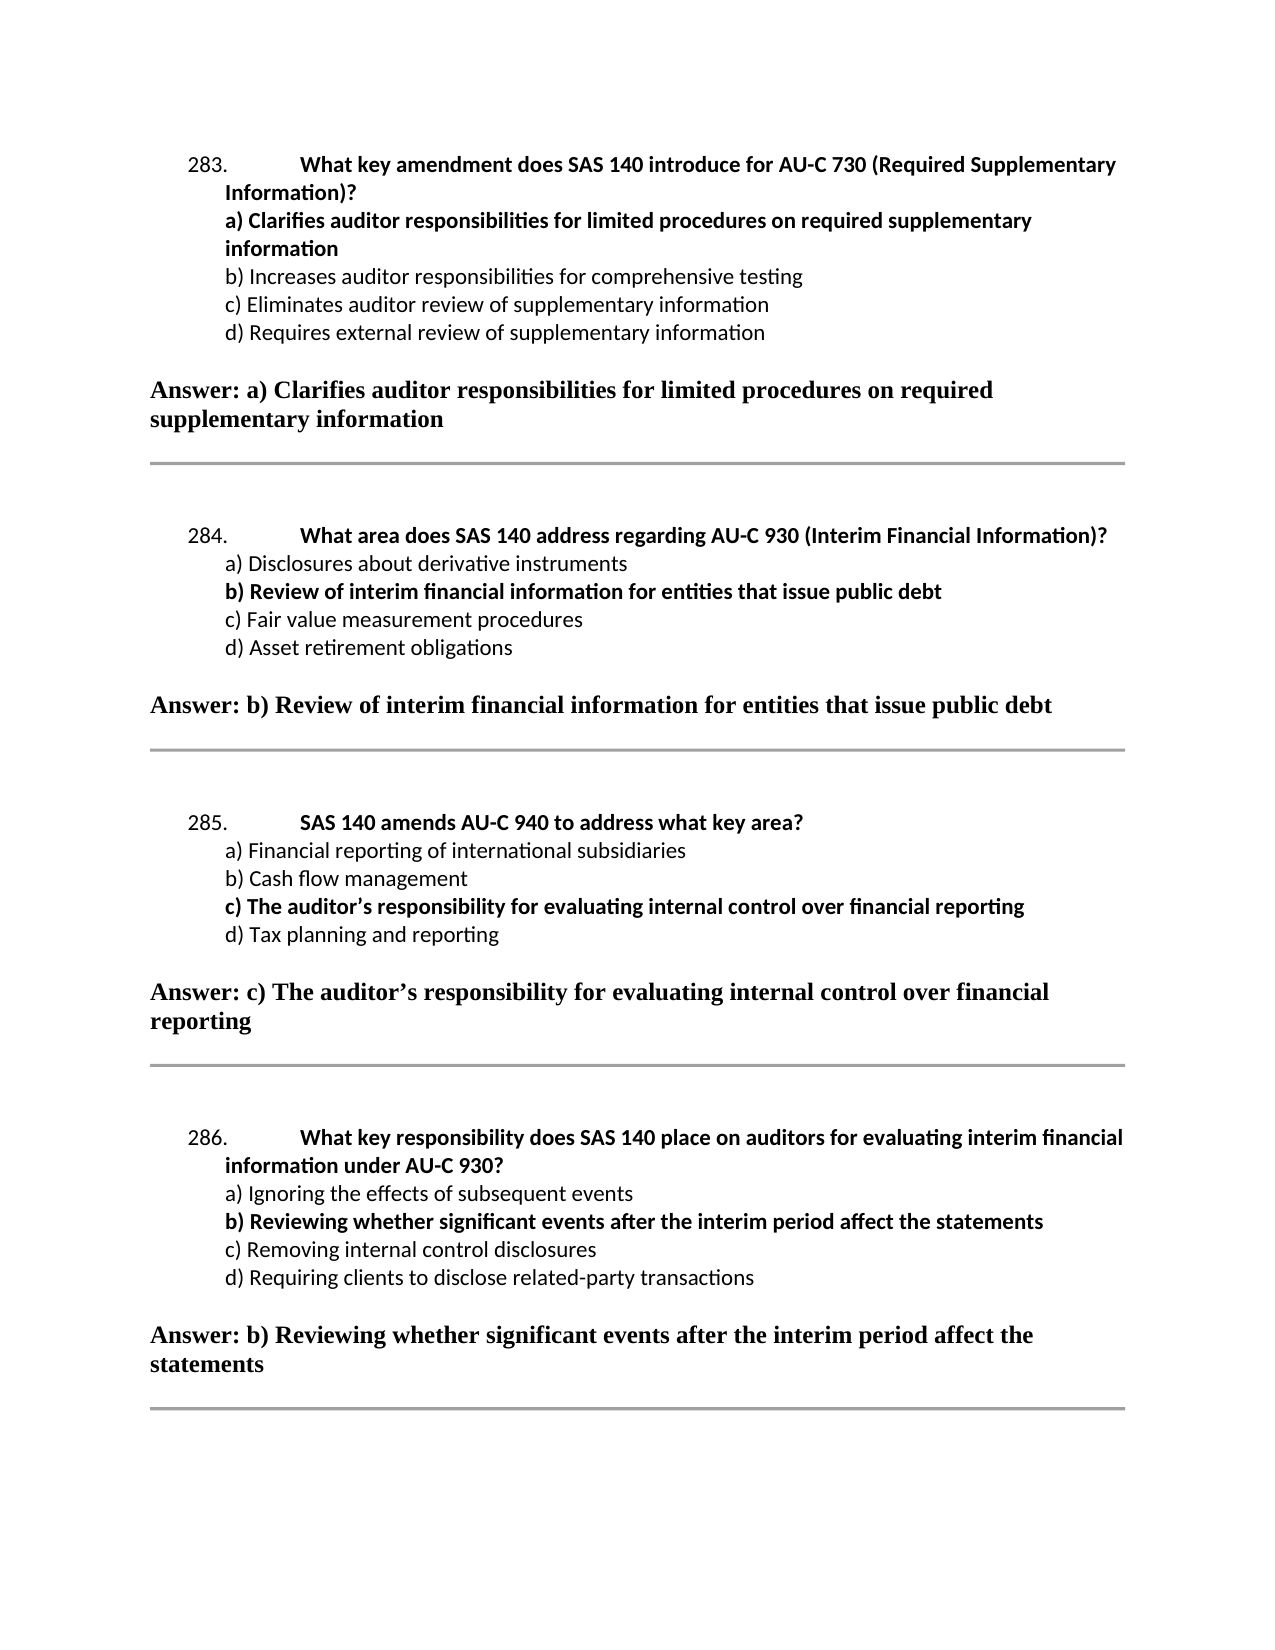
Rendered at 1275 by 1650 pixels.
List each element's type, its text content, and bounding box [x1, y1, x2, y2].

list What key responsibility does SAS 140 place on auditors for evaluating interim financial information under AU-C 930? a) Ignoring the effects of subsequent events b) Reviewing whether significant events after the interim period affect the statements c) Removing internal control disclosures d) Requiring clients to disclose related-party transactions [187, 1123, 1125, 1291]
text Answer: b) Review of interim financial information for entities that issue public debt [150, 691, 1125, 719]
text Answer: c) The auditor’s responsibility for evaluating internal control over financial reporting [150, 977, 1125, 1035]
list What key amendment does SAS 140 introduce for AU-C 730 (Required Supplementary Information)? a) Clarifies auditor responsibilities for limited procedures on required supplementary information b) Increases auditor responsibilities for comprehensive testing c) Eliminates auditor review of supplementary information d) Requires external review of supplementary information [187, 150, 1125, 346]
text Answer: a) Clarifies auditor responsibilities for limited procedures on required supplementary information [150, 375, 1125, 433]
list SAS 140 amends AU-C 940 to address what key area? a) Financial reporting of international subsidiaries b) Cash flow management c) The auditor’s responsibility for evaluating internal control over financial reporting d) Tax planning and reporting [187, 808, 1125, 948]
list What area does SAS 140 address regarding AU-C 930 (Interim Financial Information)? a) Disclosures about derivative instruments b) Review of interim financial information for entities that issue public debt c) Fair value measurement procedures d) Asset retirement obligations [187, 521, 1125, 661]
text Answer: b) Reviewing whether significant events after the interim period affect the statements [150, 1321, 1125, 1378]
